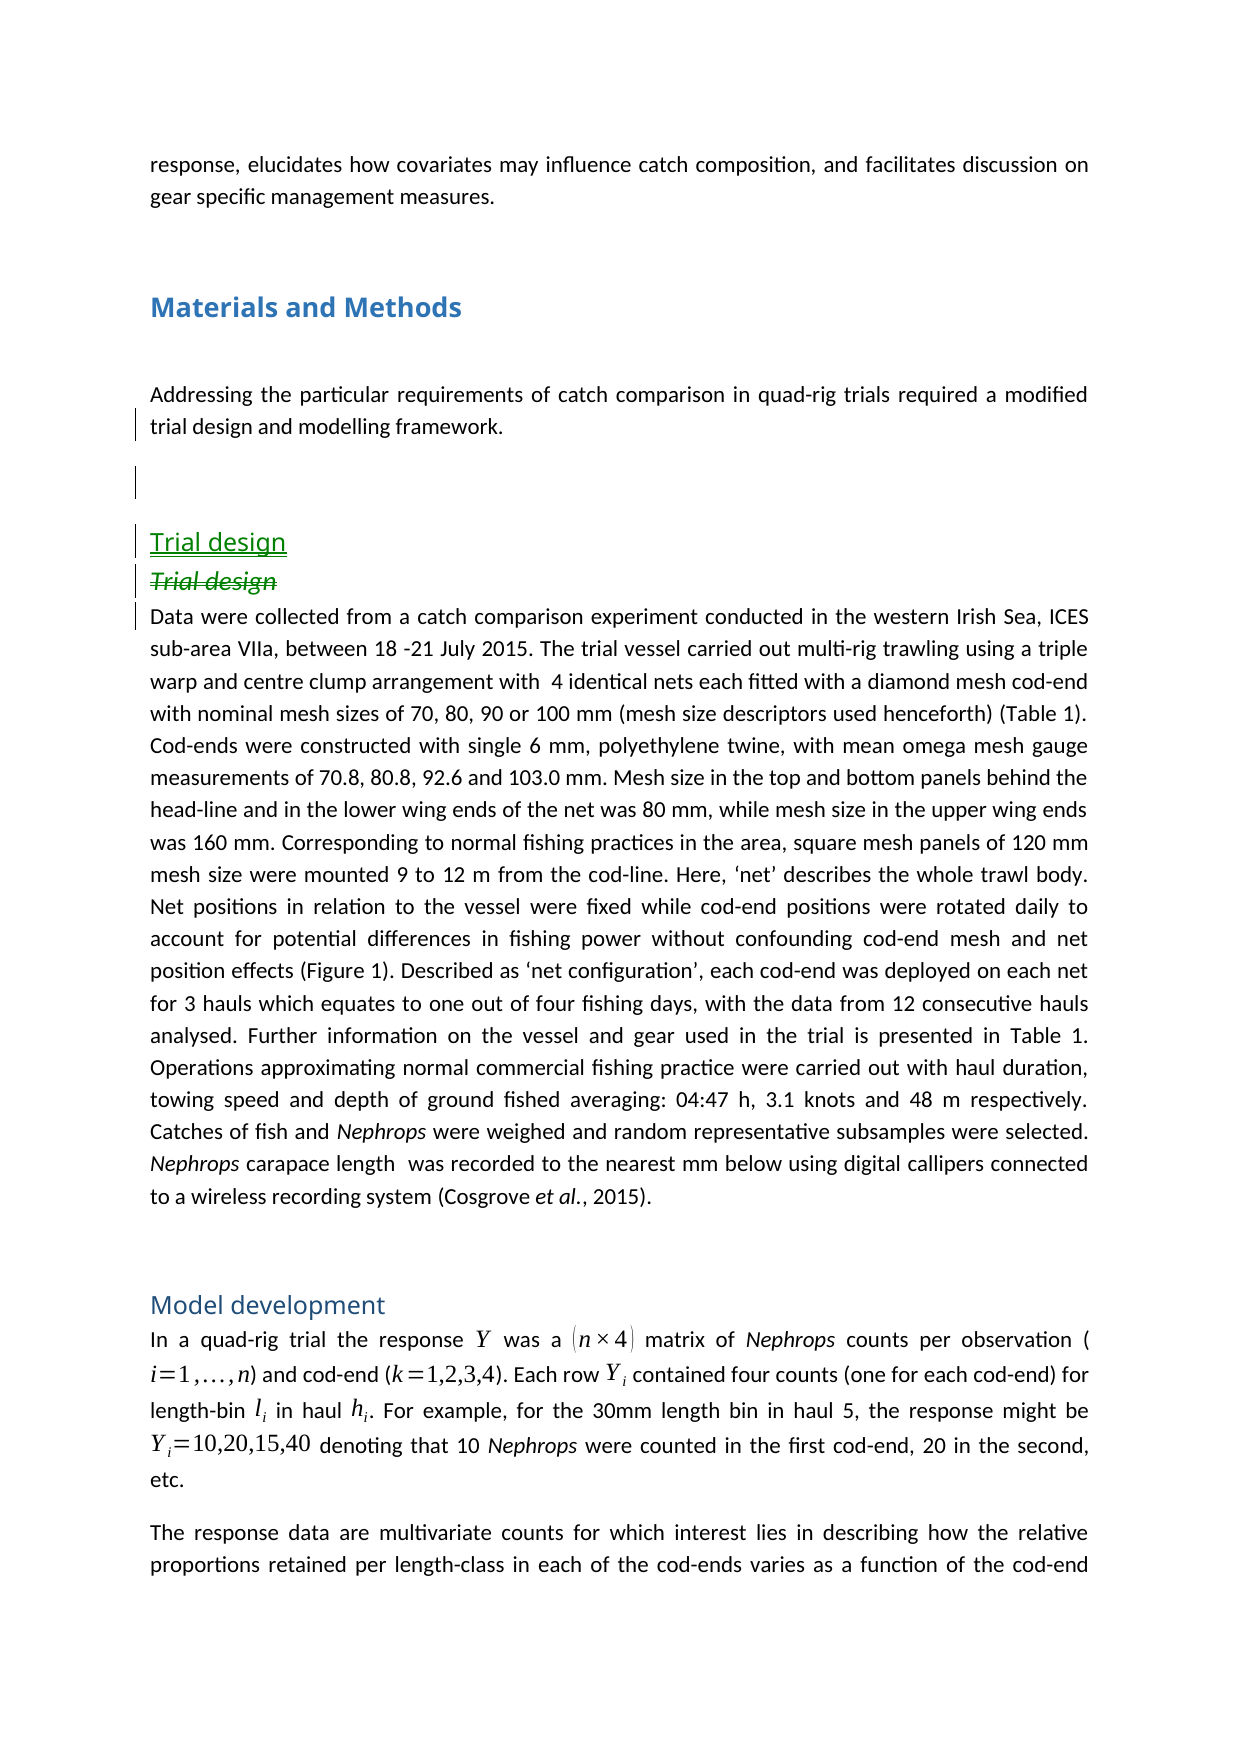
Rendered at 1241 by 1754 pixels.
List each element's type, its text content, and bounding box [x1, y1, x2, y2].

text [150, 150, 1090, 210]
subtitle Model development [150, 1288, 1090, 1322]
text Data were collected from a catch comparison experiment conducted in the western Irish Sea, ICES sub-area VIIa, between 18 -21 July 2015. The trial vessel carried out multi-rig trawling using a triple warp and centre clump arrangement with 4 identical nets each fitted with a diamond mesh cod-end with nominal mesh sizes of 70, 80, 90 or 100 mm (mesh size descriptors used henceforth) (Table 1). Cod-ends were constructed with single 6 mm, polyethylene twine, with mean omega mesh gauge measurements of 70.8, 80.8, 92.6 and 103.0 mm. Mesh size in the top and bottom panels behind the head-line and in the lower wing ends of the net was 80 mm, while mesh size in the upper wing ends was 160 mm. Corresponding to normal fishing practices in the area, square mesh panels of 120 mm mesh size were mounted 9 to 12 m from the cod-line. Here, ‘net’ describes the whole trawl body. Net positions in relation to the vessel were fixed while cod-end positions were rotated daily to account for potential differences in fishing power without confounding cod-end mesh and net position effects (Figure 1). Described as ‘net configuration’, each cod-end was deployed on each net for 3 hauls which equates to one out of four fishing days, with the data from 12 consecutive hauls analysed. Further information on the vessel and gear used in the trial is presented in Table 1. Operations approximating normal commercial fishing practice were carried out with haul duration, towing speed and depth of ground fished averaging: 04:47 h, 3.1 knots and 48 m respectively. Catches of fish and Nephrops were weighed and random representative subsamples were selected. Nephrops carapace length was recorded to the nearest mm below using digital callipers connected to a wireless recording system (Cosgrove et al., 2015). [150, 602, 1090, 1210]
subtitle Materials and Methods [150, 288, 1090, 325]
text In a quad-rig trial the response was a matrix of Nephrops counts per observation () and cod-end (). Each row contained four counts (one for each cod-end) for length-bin in haul . For example, for the 30mm length bin in haul 5, the response might be denoting that 10 Nephrops were counted in the first cod-end, 20 in the second, etc. [150, 1324, 1090, 1493]
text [150, 1518, 1090, 1578]
text Addressing the particular requirements of catch comparison in quad-rig trials required a modified trial design and modelling framework. [150, 380, 1090, 441]
